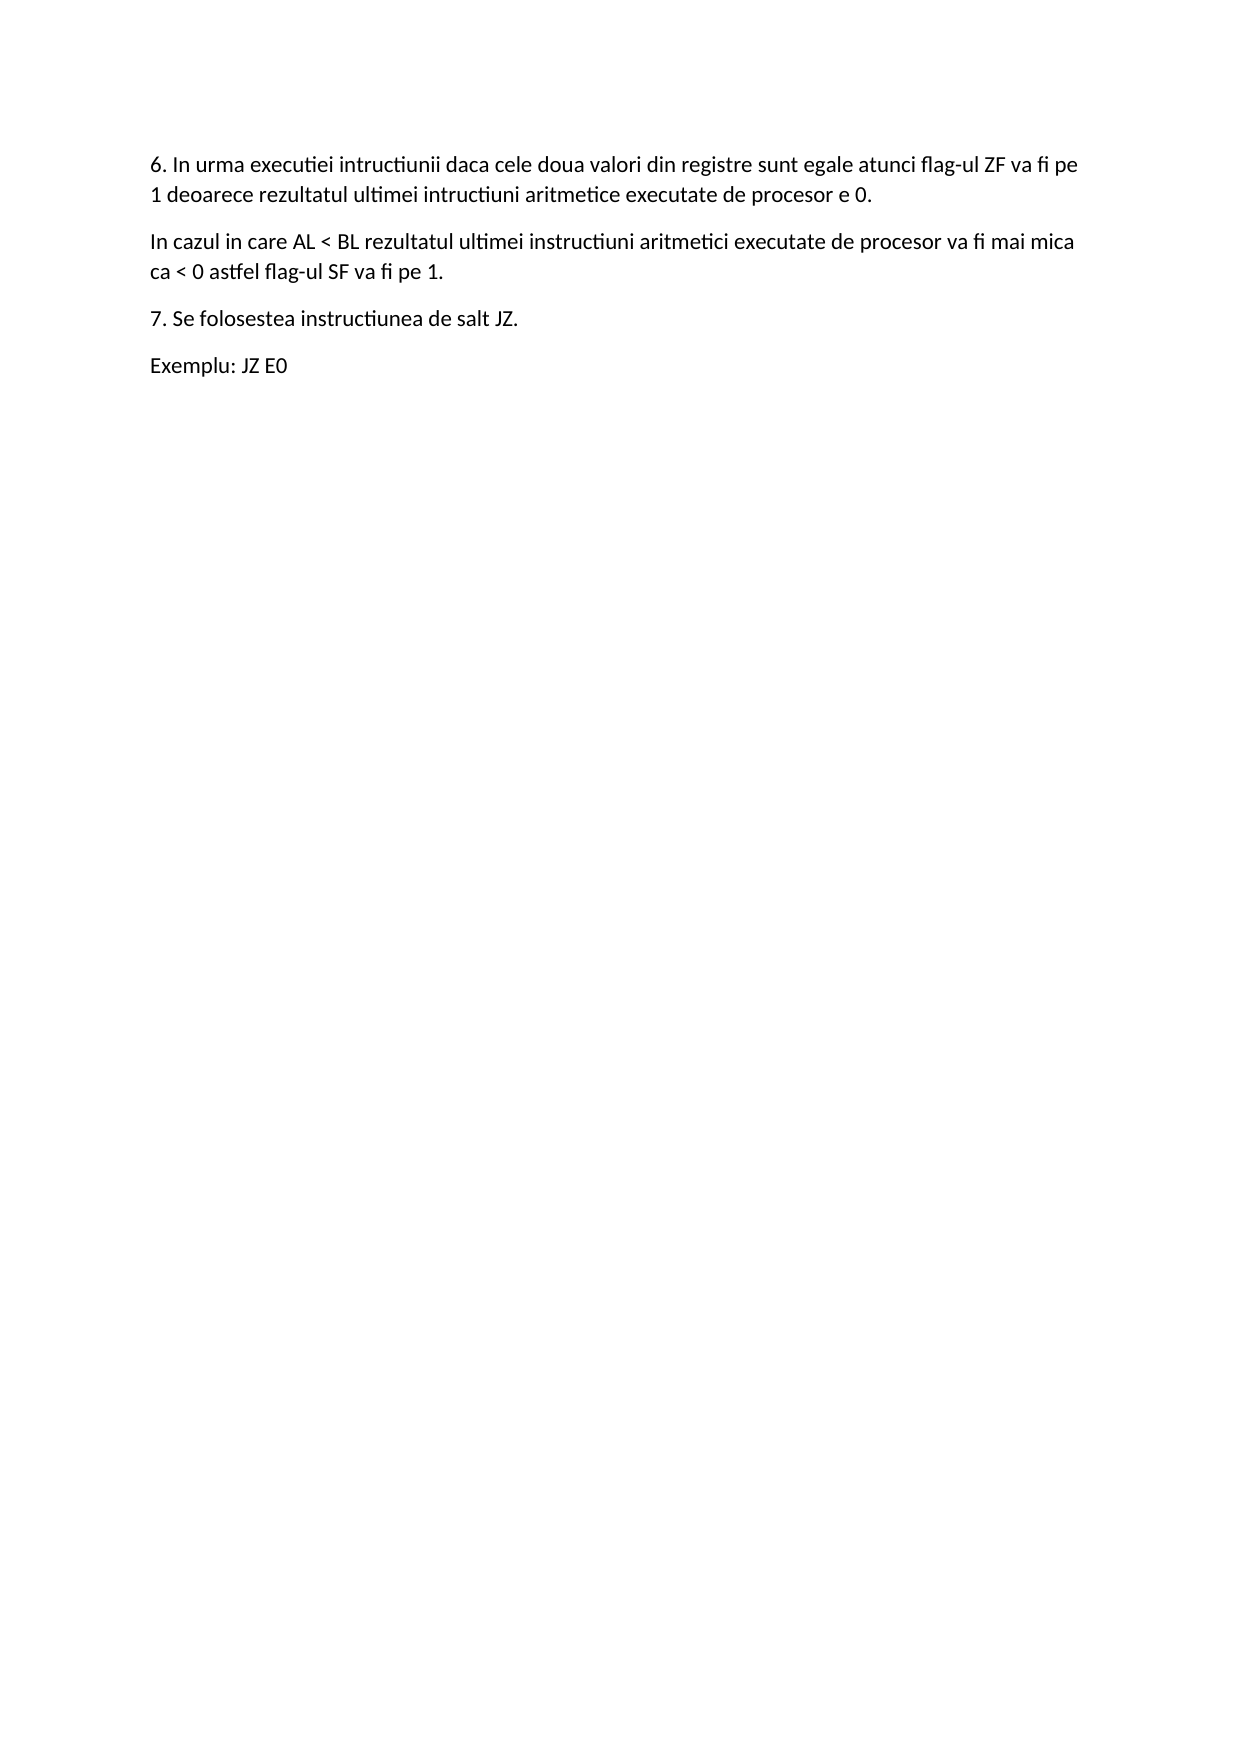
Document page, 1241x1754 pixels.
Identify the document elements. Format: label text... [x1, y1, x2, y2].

text In cazul in care AL < BL rezultatul ultimei instructiuni aritmetici executate de procesor va fi mai mica ca < 0 astfel flag-ul SF va fi pe 1. [150, 227, 1090, 285]
text 7. Se folosestea instructiunea de salt JZ. [150, 304, 1090, 332]
text 6. In urma executiei intructiunii daca cele doua valori din registre sunt egale atunci flag-ul ZF va fi pe 1 deoarece rezultatul ultimei intructiuni aritmetice executate de procesor e 0. [150, 150, 1090, 208]
text Exemplu: JZ E0 [150, 351, 1090, 379]
